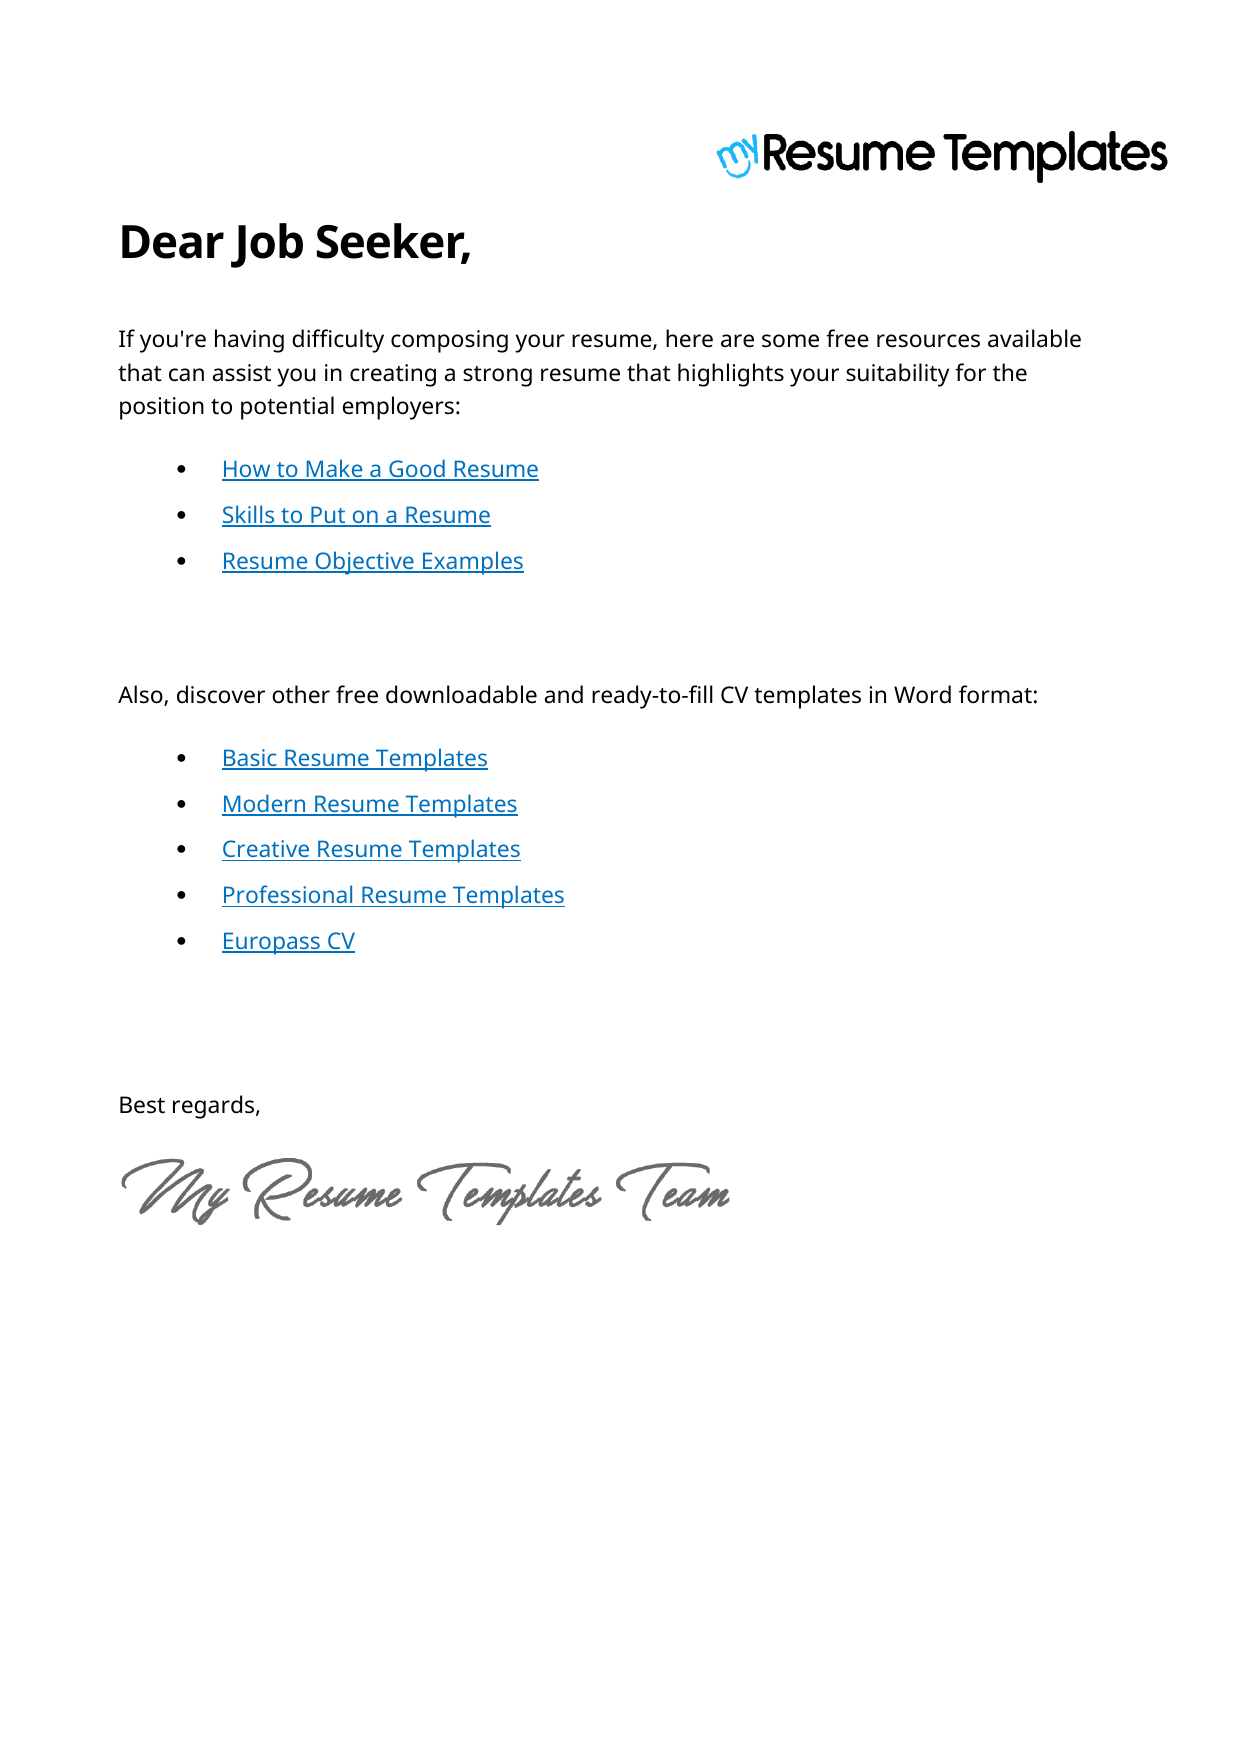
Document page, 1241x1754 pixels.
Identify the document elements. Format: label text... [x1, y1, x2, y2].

text Best regards, [118, 1055, 1063, 1120]
list Resume Objective Examples [118, 532, 1088, 578]
list Europass CV [118, 913, 1088, 1004]
list Creative Resume Templates [118, 821, 1088, 867]
text Also, discover other free downloadable and ready-to-fill CV templates in Word format: [118, 679, 1088, 710]
list How to Make a Good Resume [118, 441, 1088, 487]
picture [121, 1158, 730, 1226]
text If you're having difficulty composing your resume, here are some free resources available that can assist you in creating a strong resume that highlights your suitability for the position to potential employers: [118, 323, 1088, 422]
list Modern Resume Templates [118, 775, 1088, 821]
list Skills to Put on a Resume [118, 487, 1088, 532]
list Professional Resume Templates [118, 867, 1088, 913]
list Basic Resume Templates [118, 729, 1088, 775]
picture [713, 128, 1169, 186]
title Dear Job Seeker, [118, 210, 1152, 272]
